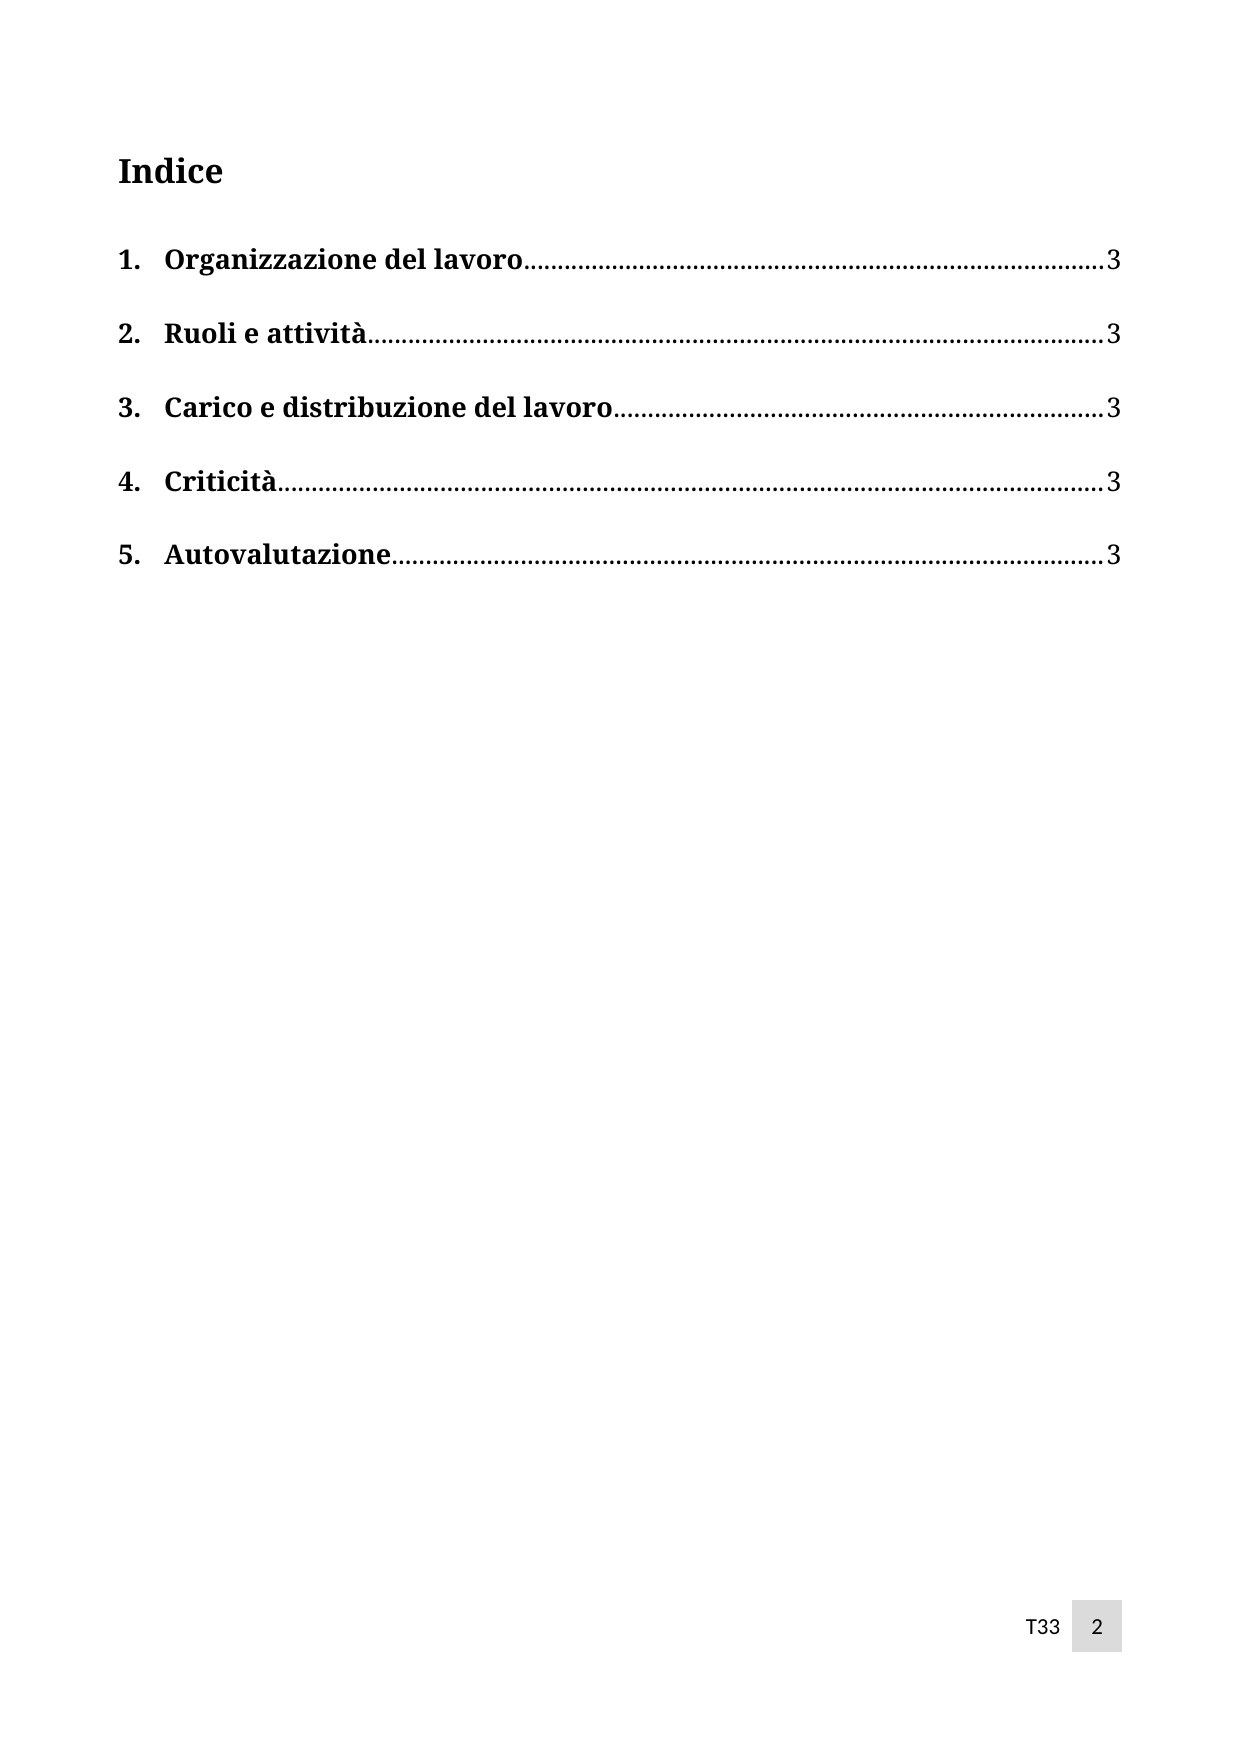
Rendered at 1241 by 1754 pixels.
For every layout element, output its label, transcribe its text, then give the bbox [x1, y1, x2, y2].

text 3. Carico e distribuzione del lavoro 3 [118, 388, 1122, 425]
text 1. Organizzazione del lavoro 3 [118, 241, 1122, 278]
text 4. Criticità 3 [118, 462, 1122, 499]
text Indice [118, 148, 1122, 193]
text 2. Ruoli e attività 3 [118, 314, 1122, 351]
text 5. Autovalutazione 3 [118, 536, 1122, 573]
